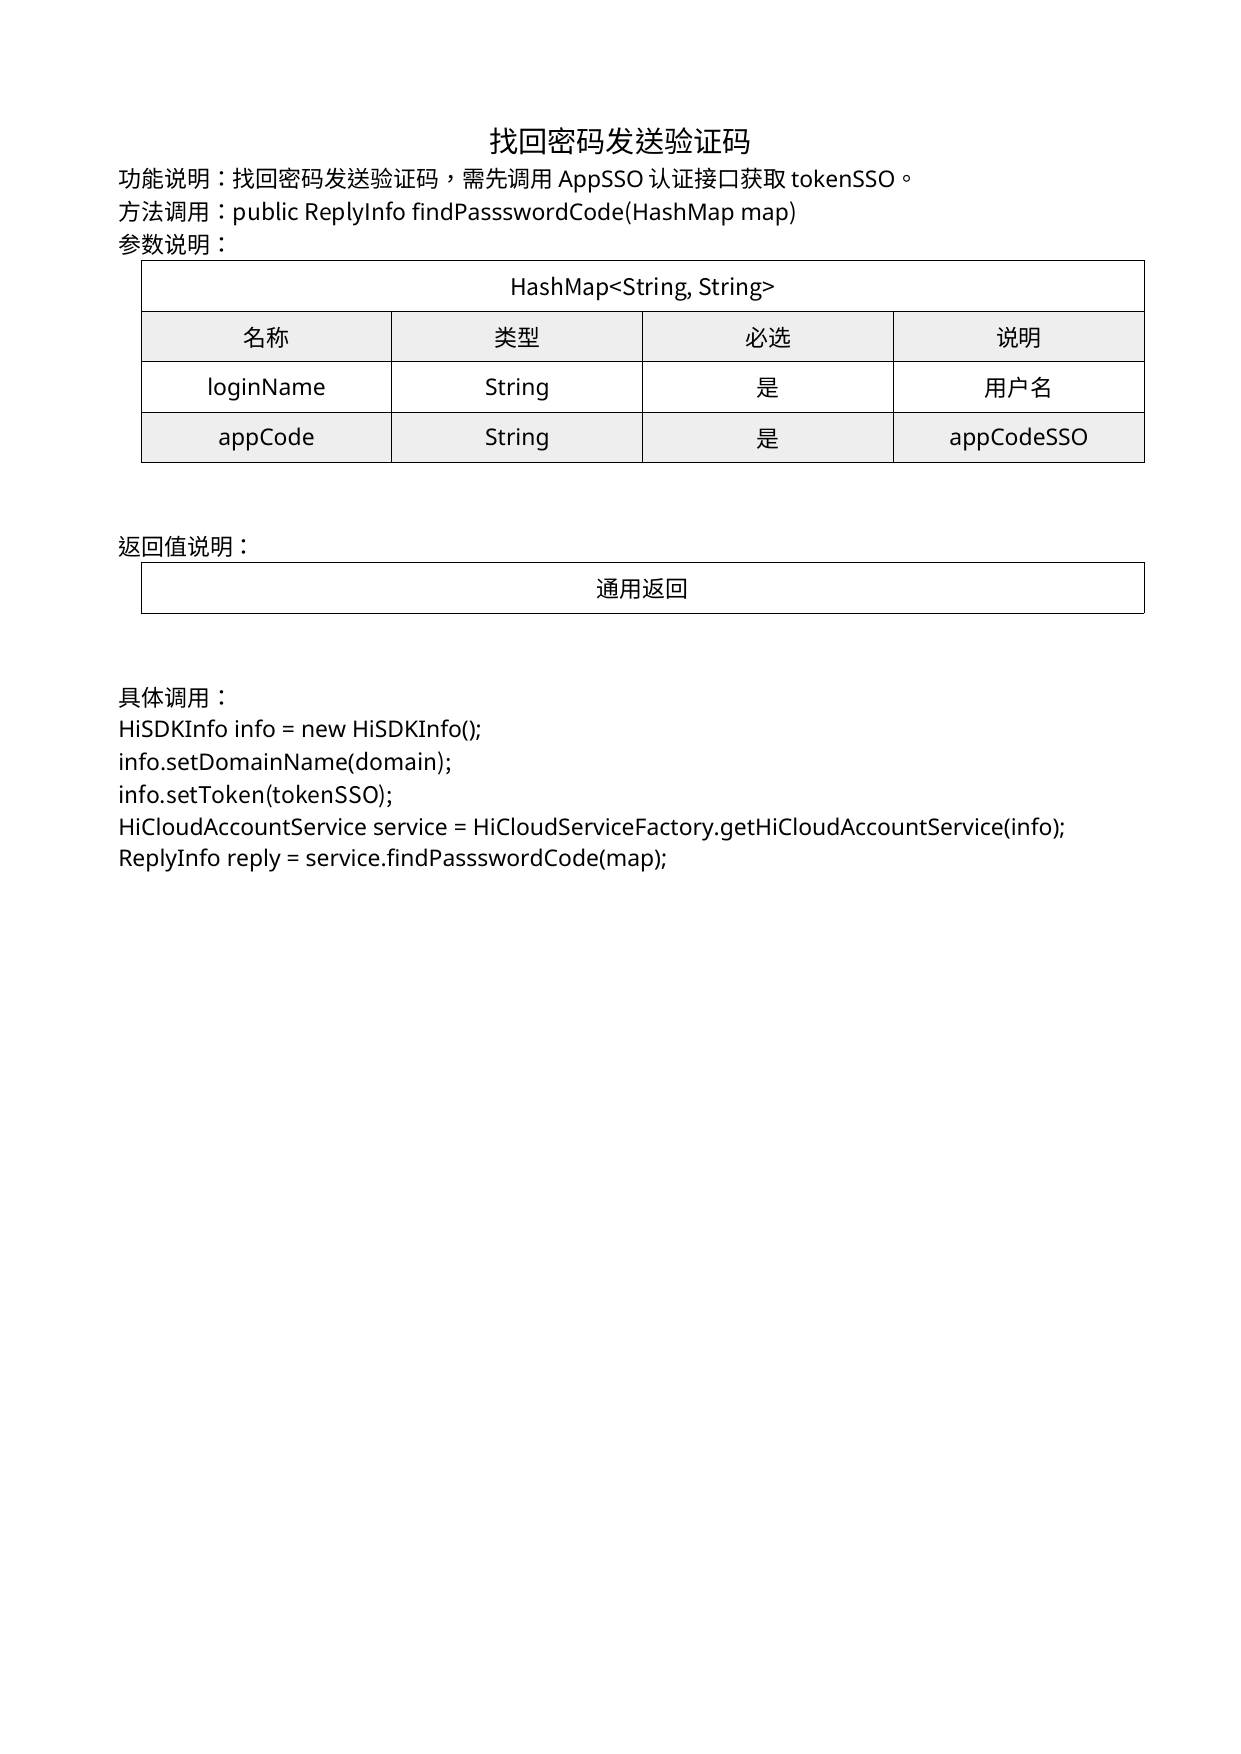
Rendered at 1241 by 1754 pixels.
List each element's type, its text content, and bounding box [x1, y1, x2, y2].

table_cell 必选 [643, 312, 893, 361]
text 找回密码发送验证码 [118, 118, 1122, 160]
table_cell String [392, 413, 642, 462]
table_cell appCode [142, 413, 391, 462]
table_header HashMap<String, String> [142, 261, 1144, 311]
text HiCloudAccountService service = HiCloudServiceFactory.getHiCloudAccountService(info); [118, 811, 1122, 842]
text HiSDKInfo info = new HiSDKInfo(); [118, 713, 1122, 744]
text 功能说明：找回密码发送验证码，需先调用AppSSO认证接口获取tokenSSO。 [118, 160, 1122, 194]
table_cell 说明 [894, 312, 1144, 361]
table_cell String [392, 362, 642, 412]
table_cell 是 [643, 362, 893, 412]
text info.setToken(tokenSSO); [118, 777, 1122, 811]
table_header 通用返回 [142, 563, 1144, 613]
text ReplyInfo reply = service.findPassswordCode(map); [118, 842, 1122, 873]
text 具体调用： [118, 679, 1122, 713]
text info.setDomainName(domain); [118, 744, 1122, 777]
table_cell 用户名 [894, 362, 1144, 412]
table_cell loginName [142, 362, 391, 412]
table_cell 类型 [392, 312, 642, 361]
table_cell 名称 [142, 312, 391, 361]
table_cell 是 [643, 413, 893, 462]
text 参数说明： [118, 227, 1122, 260]
table_cell appCodeSSO [894, 413, 1144, 462]
text 返回值说明： [118, 529, 1122, 562]
text 方法调用：public ReplyInfo findPassswordCode(HashMap map) [118, 194, 1122, 227]
